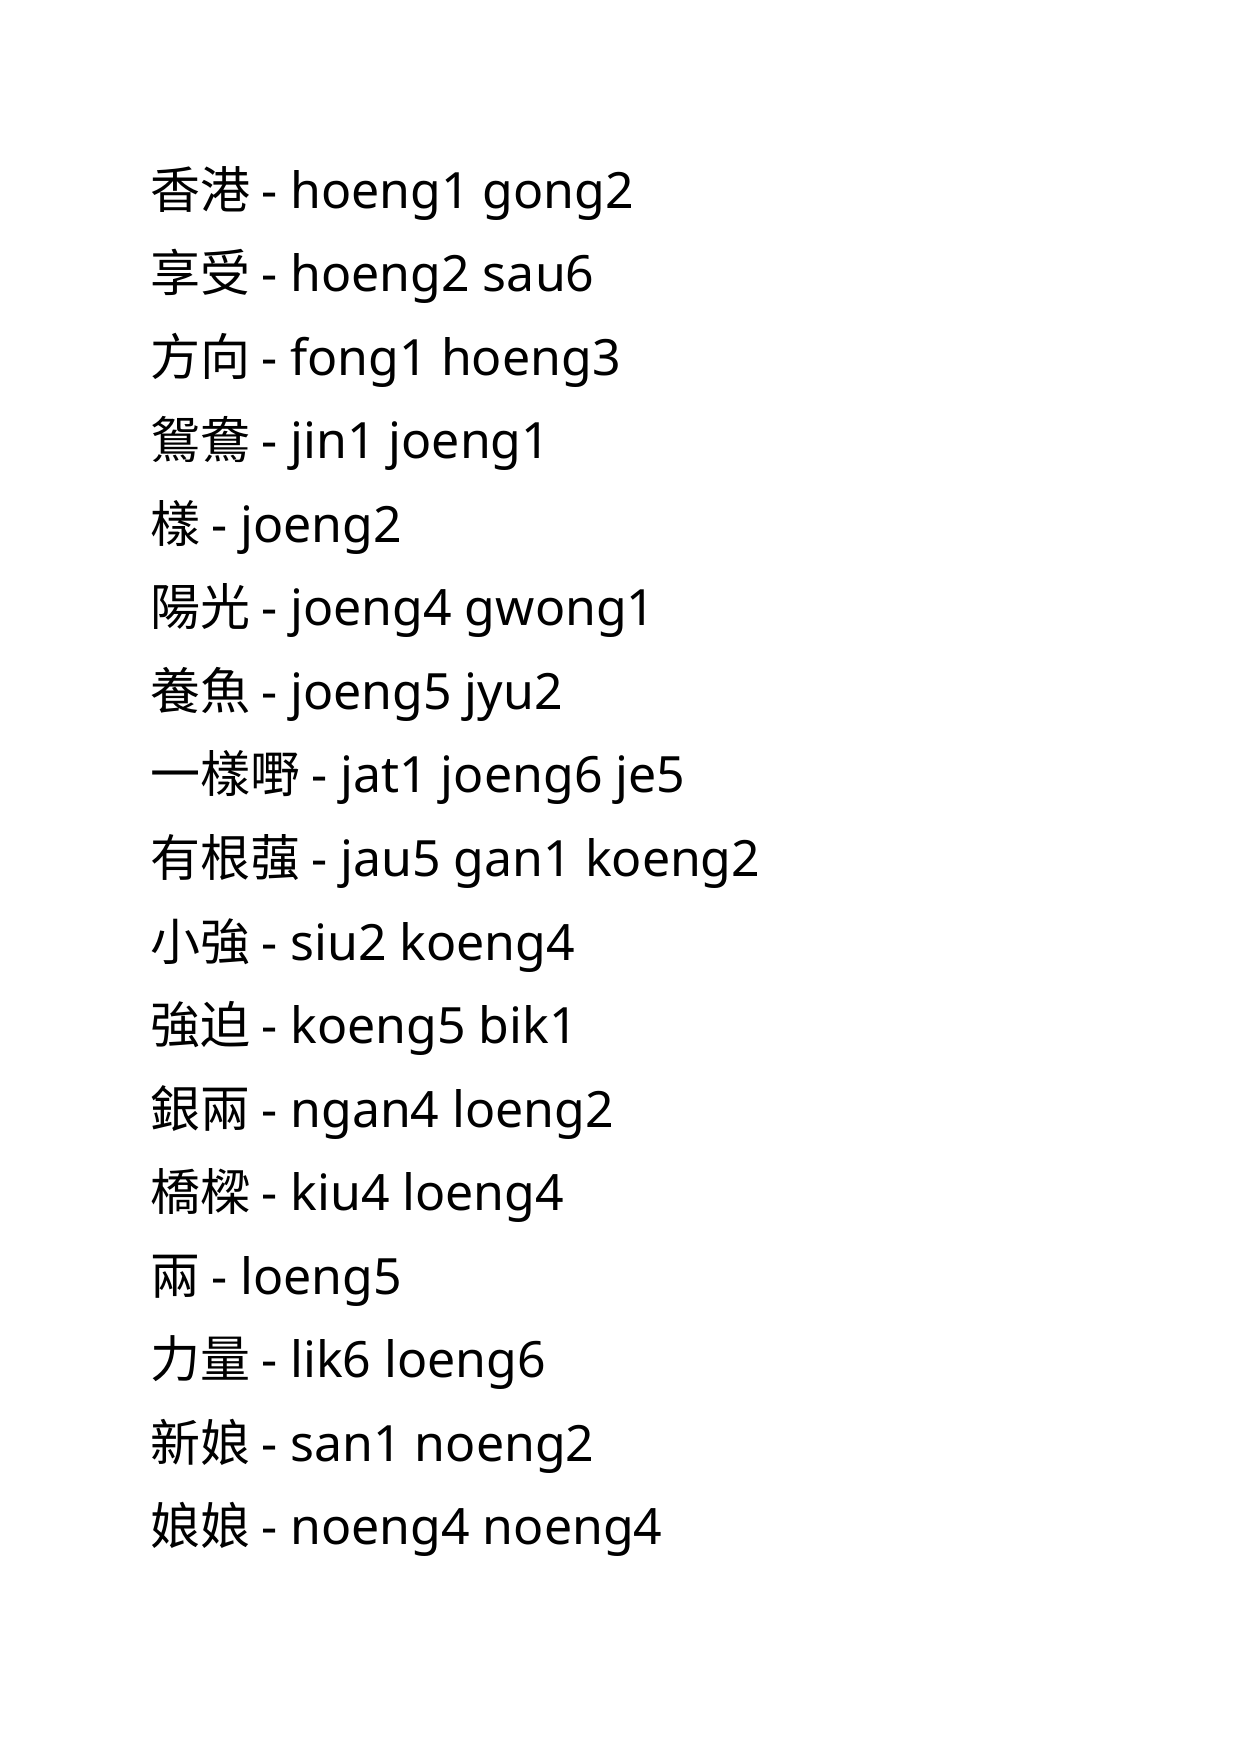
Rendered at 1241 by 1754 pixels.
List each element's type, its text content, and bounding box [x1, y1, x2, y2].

text 樣 - joeng2 [150, 484, 1090, 557]
text 方向 - fong1 hoeng3 [150, 317, 1090, 390]
text 有根蔃 - jau5 gan1 koeng2 [150, 818, 1090, 891]
text 小強 - siu2 koeng4 [150, 902, 1090, 974]
text 鴛鴦 - jin1 joeng1 [150, 401, 1090, 473]
text 強迫 - koeng5 bik1 [150, 985, 1090, 1058]
text 陽光 - joeng4 gwong1 [150, 568, 1090, 640]
text 一樣嘢 - jat1 joeng6 je5 [150, 735, 1090, 807]
text 力量 - lik6 loeng6 [150, 1319, 1090, 1392]
text 兩 - loeng5 [150, 1236, 1090, 1309]
text 養魚 - joeng5 jyu2 [150, 651, 1090, 724]
text 享受 - hoeng2 sau6 [150, 233, 1090, 306]
text 銀兩 - ngan4 loeng2 [150, 1069, 1090, 1142]
text 橋樑 - kiu4 loeng4 [150, 1152, 1090, 1225]
text 香港 - hoeng1 gong2 [150, 150, 1090, 223]
text 新娘 - san1 noeng2 [150, 1403, 1090, 1476]
text 娘娘 - noeng4 noeng4 [150, 1487, 1090, 1559]
